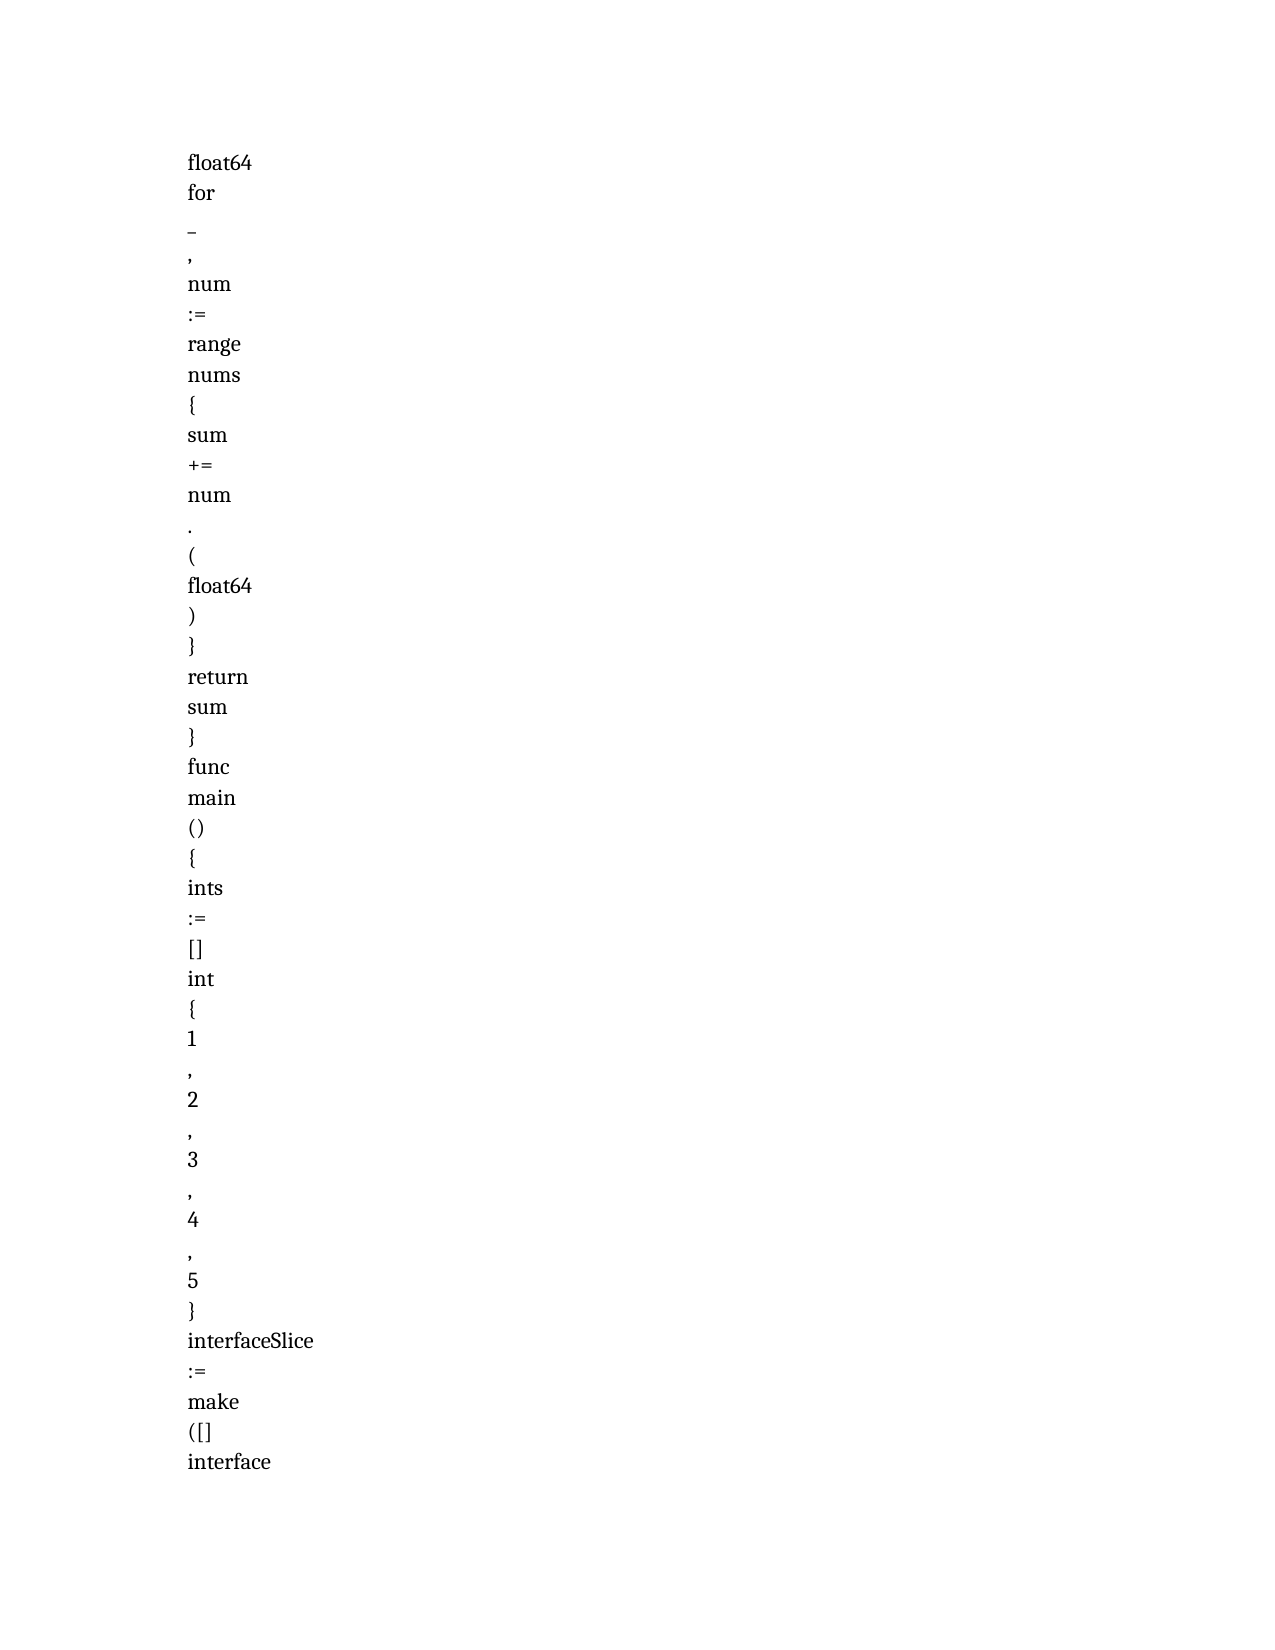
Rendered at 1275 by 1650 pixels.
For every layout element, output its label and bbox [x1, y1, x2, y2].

text [187, 150, 1087, 1475]
